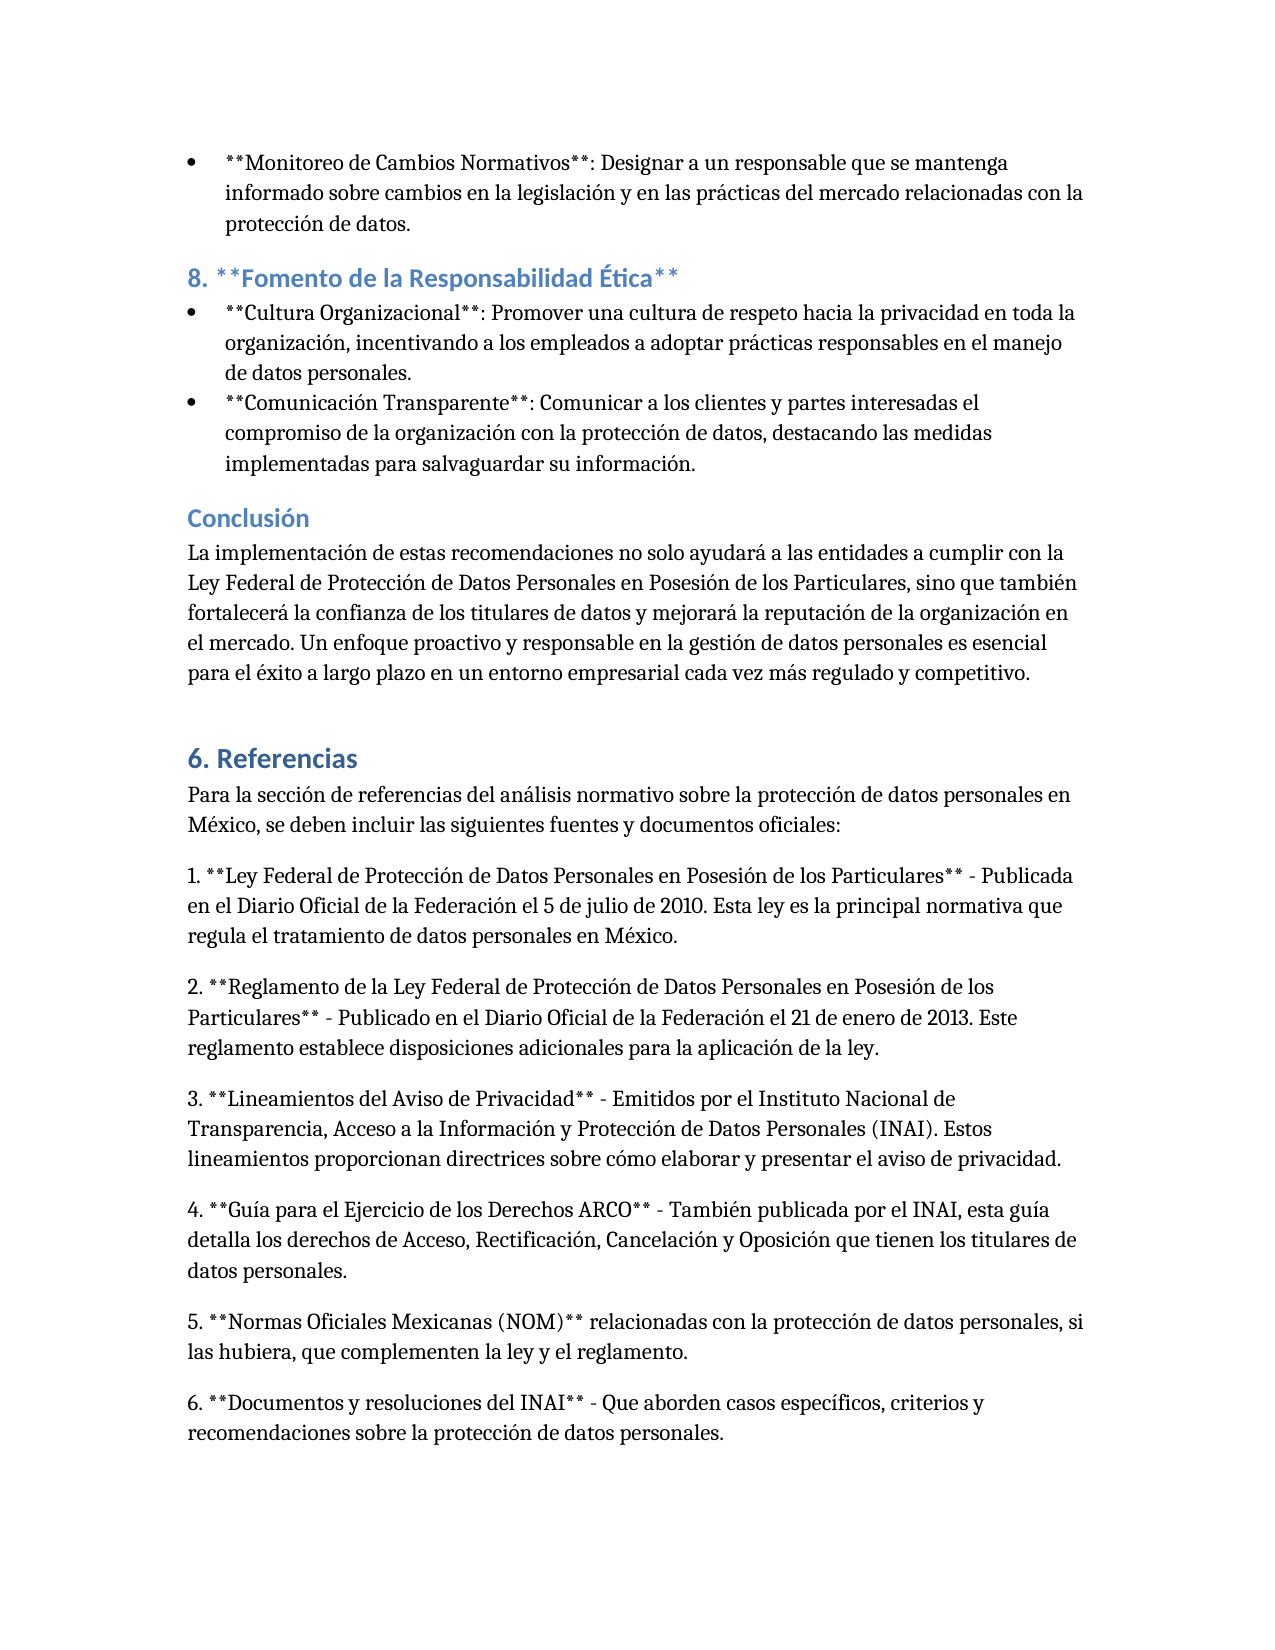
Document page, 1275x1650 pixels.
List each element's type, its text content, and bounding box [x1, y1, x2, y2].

text Para la sección de referencias del análisis normativo sobre la protección de datos personales en México, se deben incluir las siguientes fuentes y documentos oficiales: [187, 781, 1087, 838]
subtitle Conclusión [187, 501, 1087, 534]
list **Cultura Organizacional**: Promover una cultura de respeto hacia la privacidad en toda la organización, incentivando a los empleados a adoptar prácticas responsables en el manejo de datos personales. [187, 299, 1087, 386]
text 4. **Guía para el Ejercicio de los Derechos ARCO** - También publicada por el INAI, esta guía detalla los derechos de Acceso, Rectificación, Cancelación y Oposición que tienen los titulares de datos personales. [187, 1197, 1087, 1284]
text 2. **Reglamento de la Ley Federal de Protección de Datos Personales en Posesión de los Particulares** - Publicado en el Diario Oficial de la Federación el 21 de enero de 2013. Este reglamento establece disposiciones adicionales para la aplicación de la ley. [187, 974, 1087, 1061]
subtitle 8. **Fomento de la Responsabilidad Ética** [187, 261, 1087, 294]
text 3. **Lineamientos del Aviso de Privacidad** - Emitidos por el Instituto Nacional de Transparencia, Acceso a la Información y Protección de Datos Personales (INAI). Estos lineamientos proporcionan directrices sobre cómo elaborar y presentar el aviso de privacidad. [187, 1086, 1087, 1172]
text 5. **Normas Oficiales Mexicanas (NOM)** relacionadas con la protección de datos personales, si las hubiera, que complementen la ley y el reglamento. [187, 1308, 1087, 1365]
text 6. **Documentos y resoluciones del INAI** - Que aborden casos específicos, criterios y recomendaciones sobre la protección de datos personales. [187, 1390, 1087, 1446]
list **Comunicación Transparente**: Comunicar a los clientes y partes interesadas el compromiso de la organización con la protección de datos, destacando las medidas implementadas para salvaguardar su información. [187, 390, 1087, 477]
subtitle 6. Referencias [187, 740, 1087, 776]
list **Monitoreo de Cambios Normativos**: Designar a un responsable que se mantenga informado sobre cambios en la legislación y en las prácticas del mercado relacionadas con la protección de datos. [187, 150, 1087, 237]
text 1. **Ley Federal de Protección de Datos Personales en Posesión de los Particulares** - Publicada en el Diario Oficial de la Federación el 5 de julio de 2010. Esta ley es la principal normativa que regula el tratamiento de datos personales en México. [187, 863, 1087, 949]
text La implementación de estas recomendaciones no solo ayudará a las entidades a cumplir con la Ley Federal de Protección de Datos Personales en Posesión de los Particulares, sino que también fortalecerá la confianza de los titulares de datos y mejorará la reputación de la organización en el mercado. Un enfoque proactivo y responsable en la gestión de datos personales es esencial para el éxito a largo plazo en un entorno empresarial cada vez más regulado y competitivo. [187, 539, 1087, 687]
